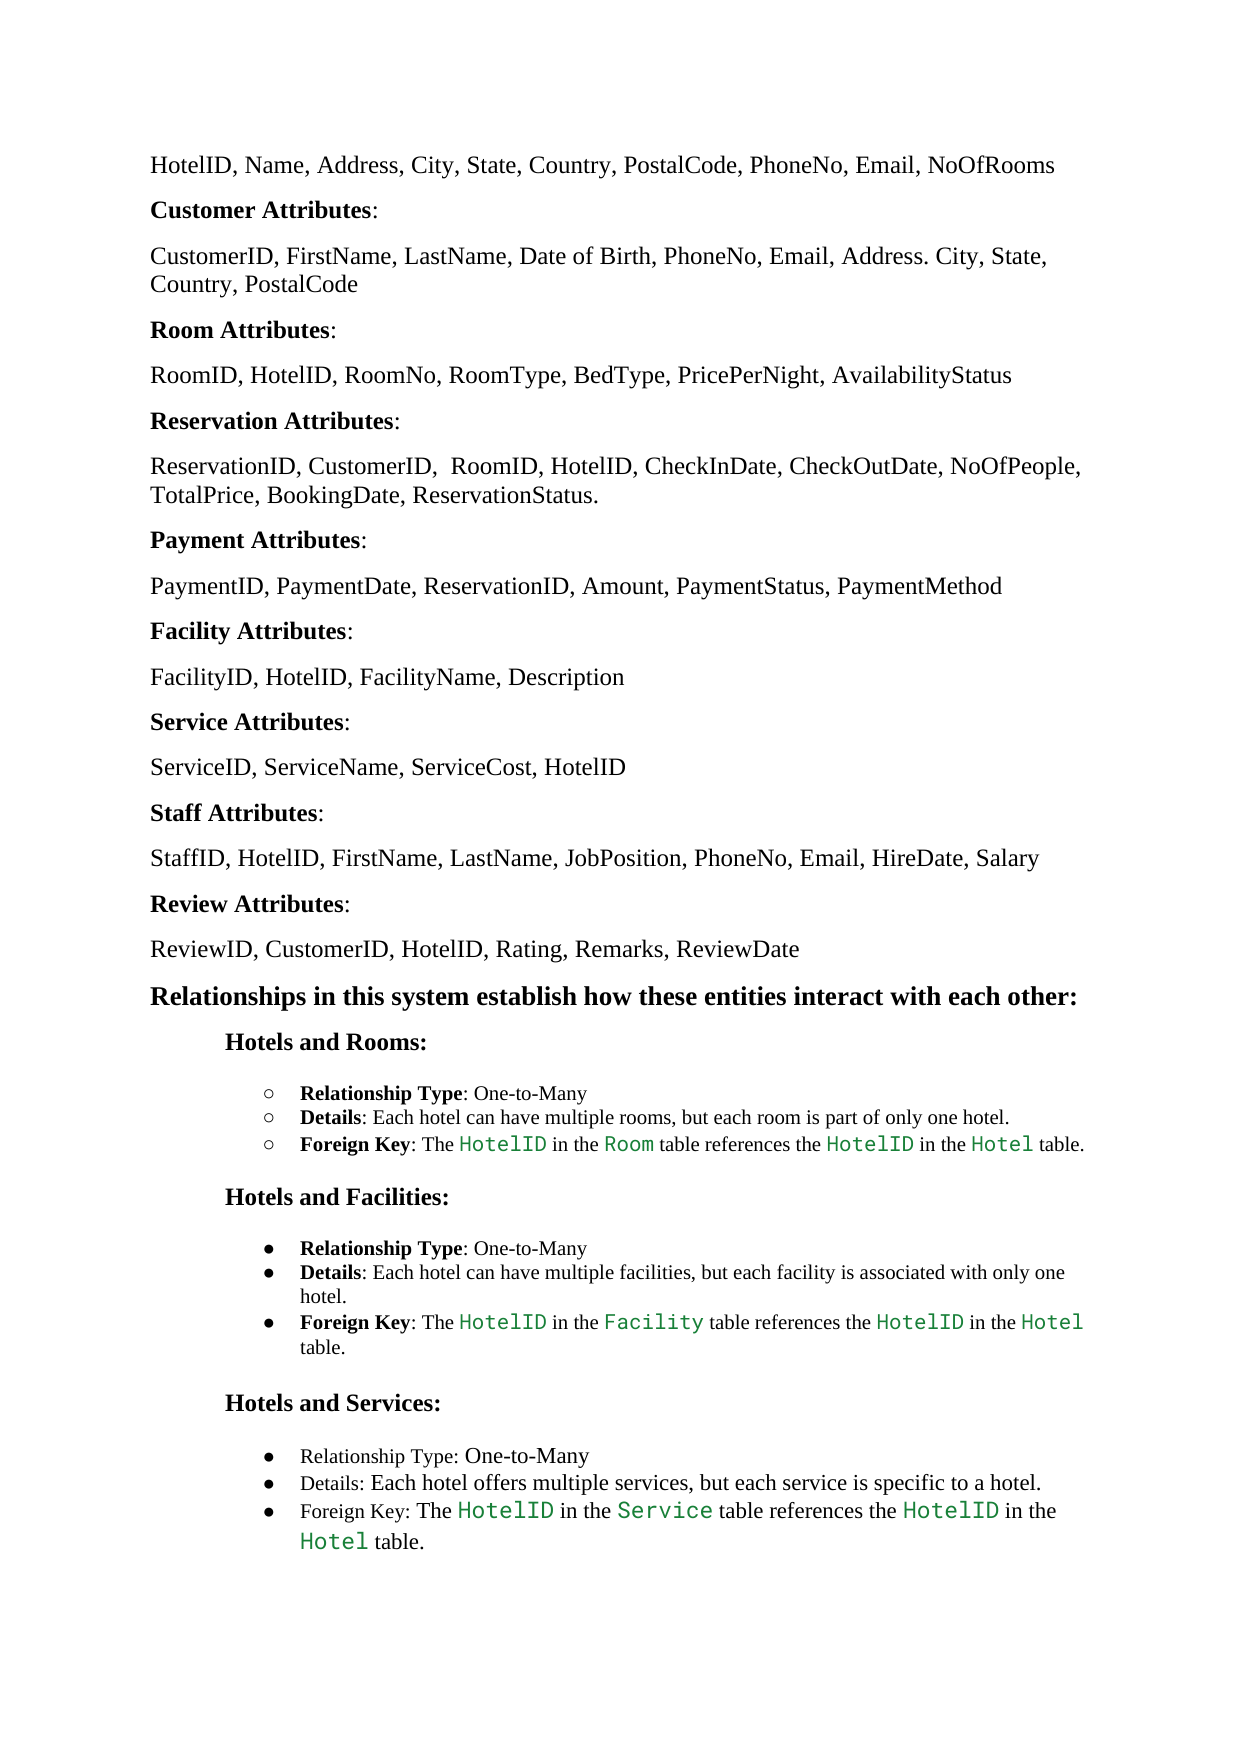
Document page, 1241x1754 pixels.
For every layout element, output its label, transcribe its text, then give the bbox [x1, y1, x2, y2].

text HotelID, Name, Address, City, State, Country, PostalCode, PhoneNo, Email, NoOfRooms [150, 150, 1090, 179]
text Service Attributes: [150, 707, 1090, 736]
text Payment Attributes: [150, 525, 1090, 554]
list Relationship Type: One-to-Many [262, 1081, 1090, 1105]
text Customer Attributes: [150, 195, 1090, 224]
text ReviewID, CustomerID, HotelID, Rating, Remarks, ReviewDate [150, 934, 1090, 963]
list Foreign Key: The HotelID in the Room table references the HotelID in the Hotel table. [262, 1129, 1090, 1157]
text Hotels and Rooms: [225, 1027, 1090, 1056]
text Hotels and Facilities: [150, 1182, 1090, 1211]
text RoomID, HotelID, RoomNo, RoomType, BedType, PricePerNight, AvailabilityStatus [150, 360, 1090, 389]
text FacilityID, HotelID, FacilityName, Description [150, 662, 1090, 690]
subtitle Hotels and Services: [225, 1388, 1090, 1417]
list Relationship Type: One-to-Many [262, 1236, 1090, 1259]
list Details: Each hotel offers multiple services, but each service is specific to a hotel. [262, 1468, 1090, 1495]
text ServiceID, ServiceName, ServiceCost, HotelID [150, 752, 1090, 781]
text Review Attributes: [150, 889, 1090, 917]
text Relationships in this system establish how these entities interact with each other: [150, 979, 1090, 1011]
text Reservation Attributes: [150, 406, 1090, 434]
list Relationship Type: One-to-Many [262, 1442, 1090, 1468]
list Details: Each hotel can have multiple rooms, but each room is part of only one hotel. [262, 1105, 1090, 1129]
text Room Attributes: [150, 315, 1090, 344]
list Foreign Key: The HotelID in the Facility table references the HotelID in the Hotel table. [262, 1308, 1090, 1359]
text Facility Attributes: [150, 616, 1090, 645]
text Staff Attributes: [150, 798, 1090, 827]
text CustomerID, FirstName, LastName, Date of Birth, PhoneNo, Email, Address. City, State, Country, PostalCode [150, 241, 1090, 298]
list Details: Each hotel can have multiple facilities, but each facility is associated with only one hotel. [262, 1259, 1090, 1308]
list Foreign Key: The HotelID in the Service table references the HotelID in the Hotel table. [262, 1495, 1090, 1555]
text StaffID, HotelID, FirstName, LastName, JobPosition, PhoneNo, Email, HireDate, Salary [150, 843, 1090, 872]
text ReservationID, CustomerID, RoomID, HotelID, CheckInDate, CheckOutDate, NoOfPeople, TotalPrice, BookingDate, ReservationStatus. [150, 451, 1090, 509]
text PaymentID, PaymentDate, ReservationID, Amount, PaymentStatus, PaymentMethod [150, 571, 1090, 599]
